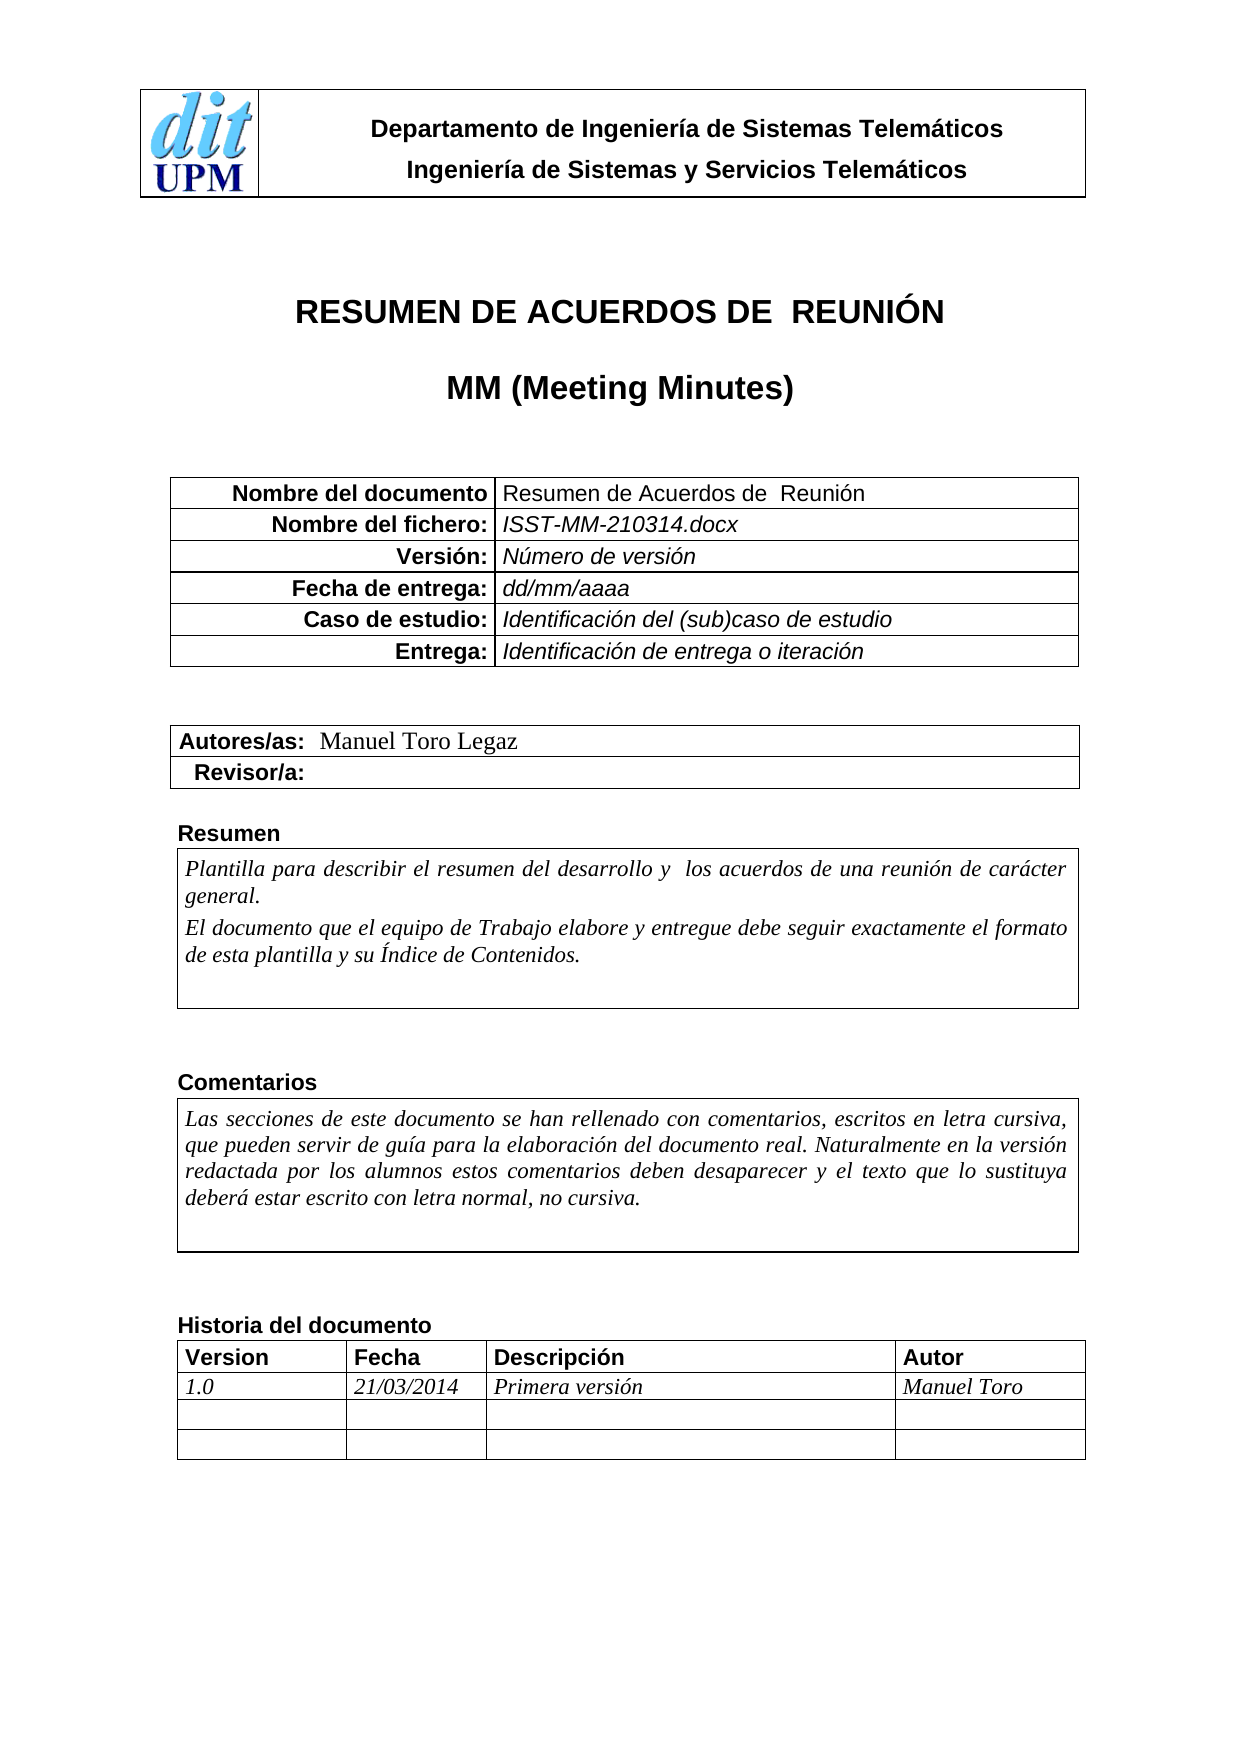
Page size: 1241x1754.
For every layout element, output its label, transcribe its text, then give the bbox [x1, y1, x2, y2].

table_cell dd/mm/aaaa [496, 573, 1078, 603]
table_header Manuel Toro Legaz [312, 726, 1079, 756]
table_cell [896, 1400, 1085, 1429]
text RESUMEN DE ACUERDOS DE REUNIÓN [177, 292, 1063, 331]
table_cell Identificación de entrega o iteración [496, 636, 1078, 666]
table_header Fecha [347, 1341, 486, 1372]
table_cell 1.0 [178, 1373, 346, 1399]
table_cell Entrega: [171, 636, 494, 666]
text Comentarios [177, 1069, 1063, 1095]
table_cell Identificación del (sub)caso de estudio [496, 604, 1078, 634]
table_cell [347, 1430, 486, 1459]
table_cell Fecha de entrega: [171, 573, 494, 603]
table_cell 21/03/2014 [347, 1373, 486, 1399]
table_header Las secciones de este documento se han rellenado con comentarios, escritos en letra cursiva, que pueden servir de guía para la elaboración del documento real. Naturalmente en la versión redactada por los alumnos estos comentarios deben desaparecer y el texto que lo sustituya deberá estar escrito con letra normal, no cursiva. [178, 1099, 1078, 1251]
table_cell Versión: [171, 541, 494, 571]
table_header [141, 90, 147, 196]
table_cell [178, 1430, 346, 1459]
table_header Departamento de Ingeniería de Sistemas Telemáticos Ingeniería de Sistemas y Servicios Telemáticos [259, 90, 1085, 196]
table_cell Número de versión [496, 541, 1078, 571]
table_cell [487, 1400, 895, 1429]
table_header Autor [896, 1341, 1085, 1372]
table_cell [347, 1400, 486, 1429]
table_cell [487, 1430, 895, 1459]
table_cell Revisor/a: [171, 757, 312, 788]
table_cell [312, 757, 1079, 788]
table_header Descripción [487, 1341, 895, 1372]
table_header Autores/as: [171, 726, 312, 756]
picture [147, 89, 255, 197]
text Historia del documento [177, 1312, 1063, 1338]
table_cell Primera versión [487, 1373, 895, 1399]
table_cell Caso de estudio: [171, 604, 494, 634]
table_cell Manuel Toro [896, 1373, 1085, 1399]
table_cell Nombre del fichero: [171, 509, 494, 540]
table_header Version [178, 1341, 346, 1372]
text Resumen [177, 820, 1063, 846]
table_header Nombre del documento [171, 478, 494, 508]
table_header Resumen de Acuerdos de Reunión [496, 478, 1078, 508]
table_cell ISST-MM-210314.docx [496, 509, 1078, 540]
table_cell [896, 1430, 1085, 1459]
table_cell [178, 1400, 346, 1429]
table_header Plantilla para describir el resumen del desarrollo y los acuerdos de una reunión de carácter general. El documento que el equipo de Trabajo elabore y entregue debe seguir exactamente el formato de esta plantilla y su Índice de Contenidos. [178, 849, 1078, 1008]
text MM (Meeting Minutes) [177, 368, 1063, 407]
